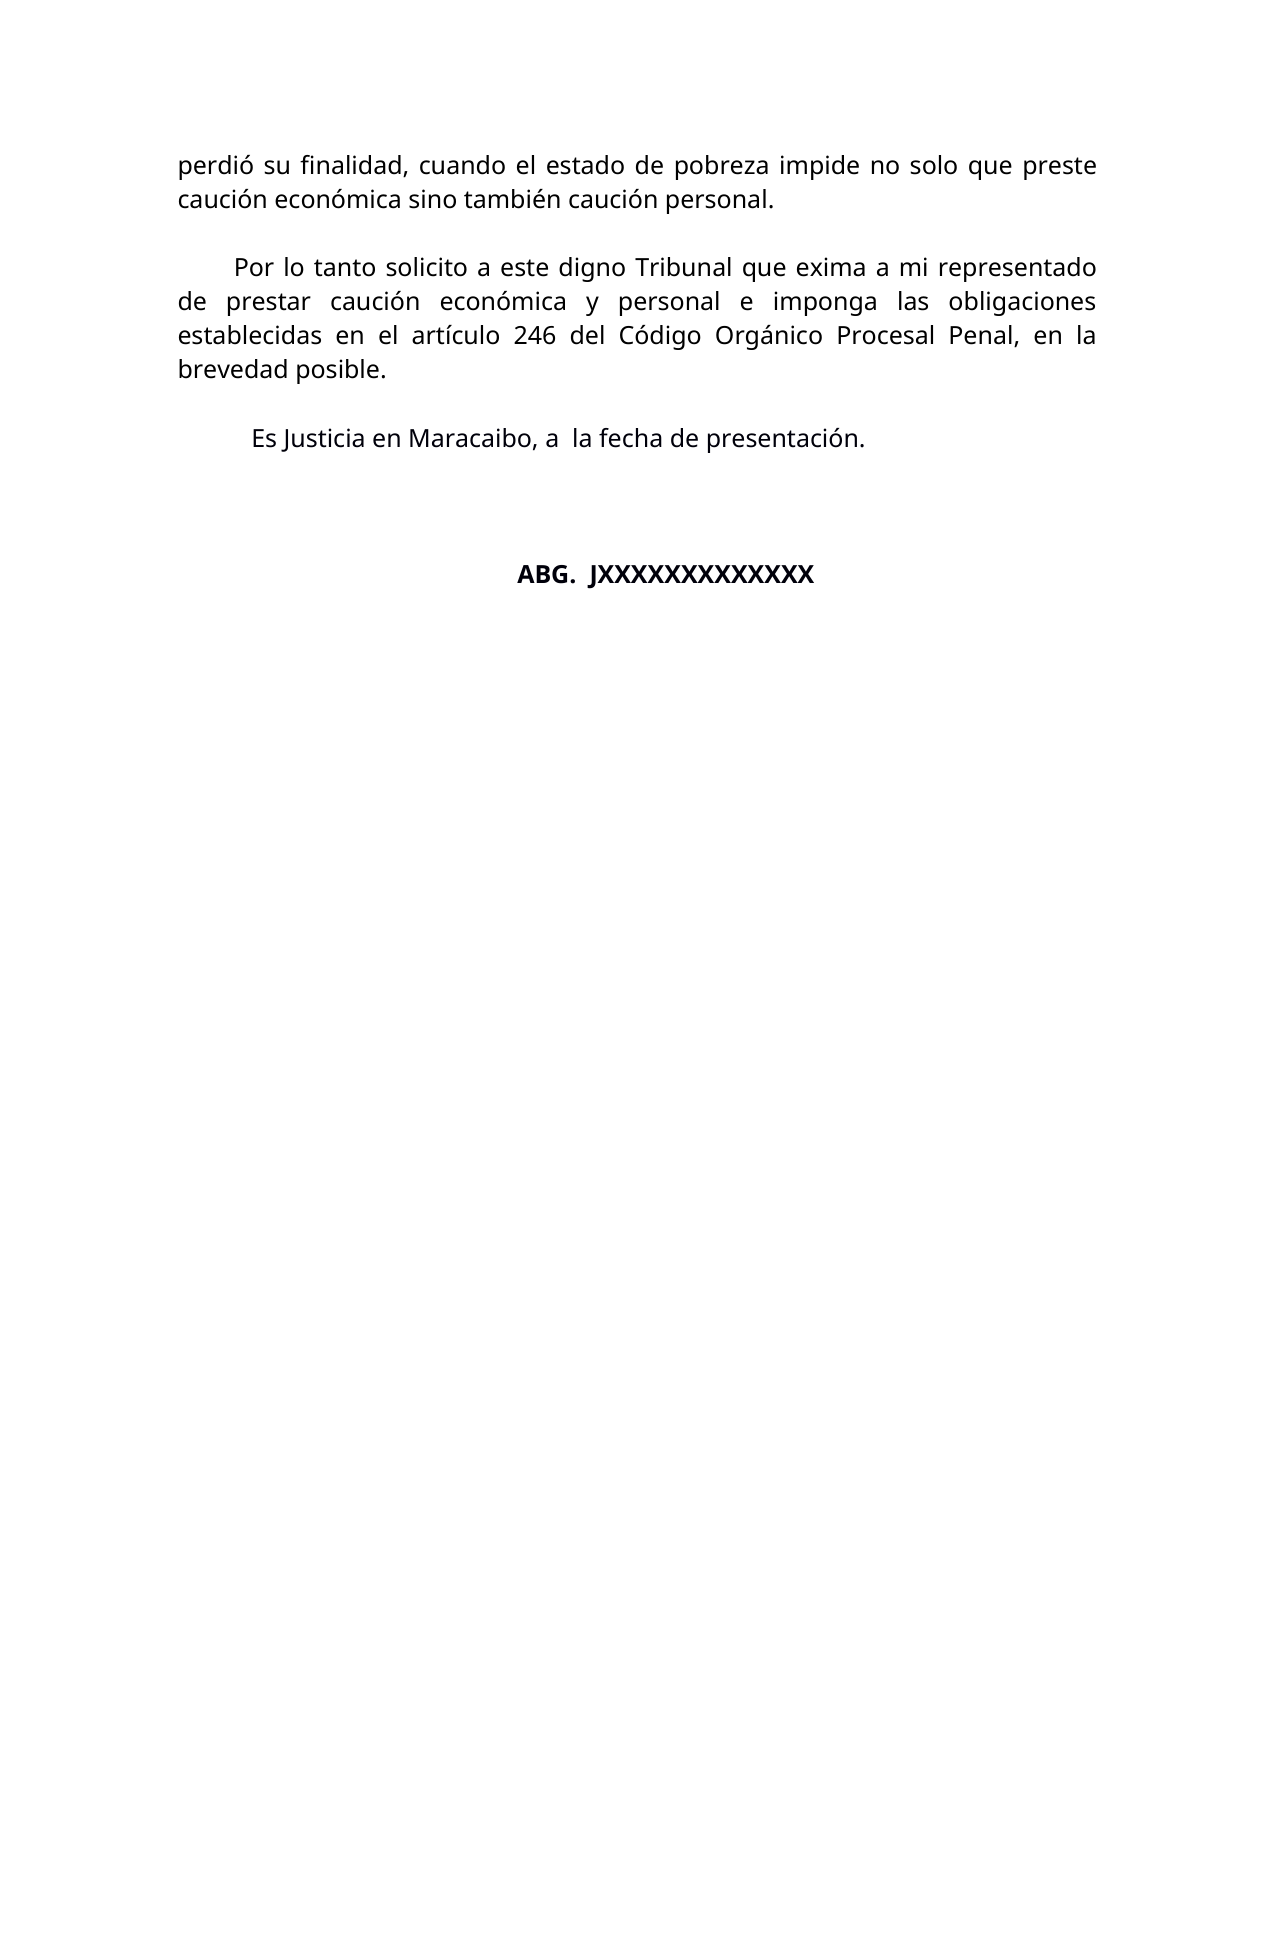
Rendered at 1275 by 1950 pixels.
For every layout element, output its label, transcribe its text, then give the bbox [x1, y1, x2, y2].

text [177, 148, 1098, 216]
text Es Justicia en Maracaibo, a la fecha de presentación. [177, 420, 1098, 454]
text Por lo tanto solicito a este digno Tribunal que exima a mi representado de prestar caución económica y personal e imponga las obligaciones establecidas en el artículo 246 del Código Orgánico Procesal Penal, en la brevedad posible. [177, 250, 1098, 386]
text ABG. JXXXXXXXXXXXXX [177, 556, 1098, 591]
